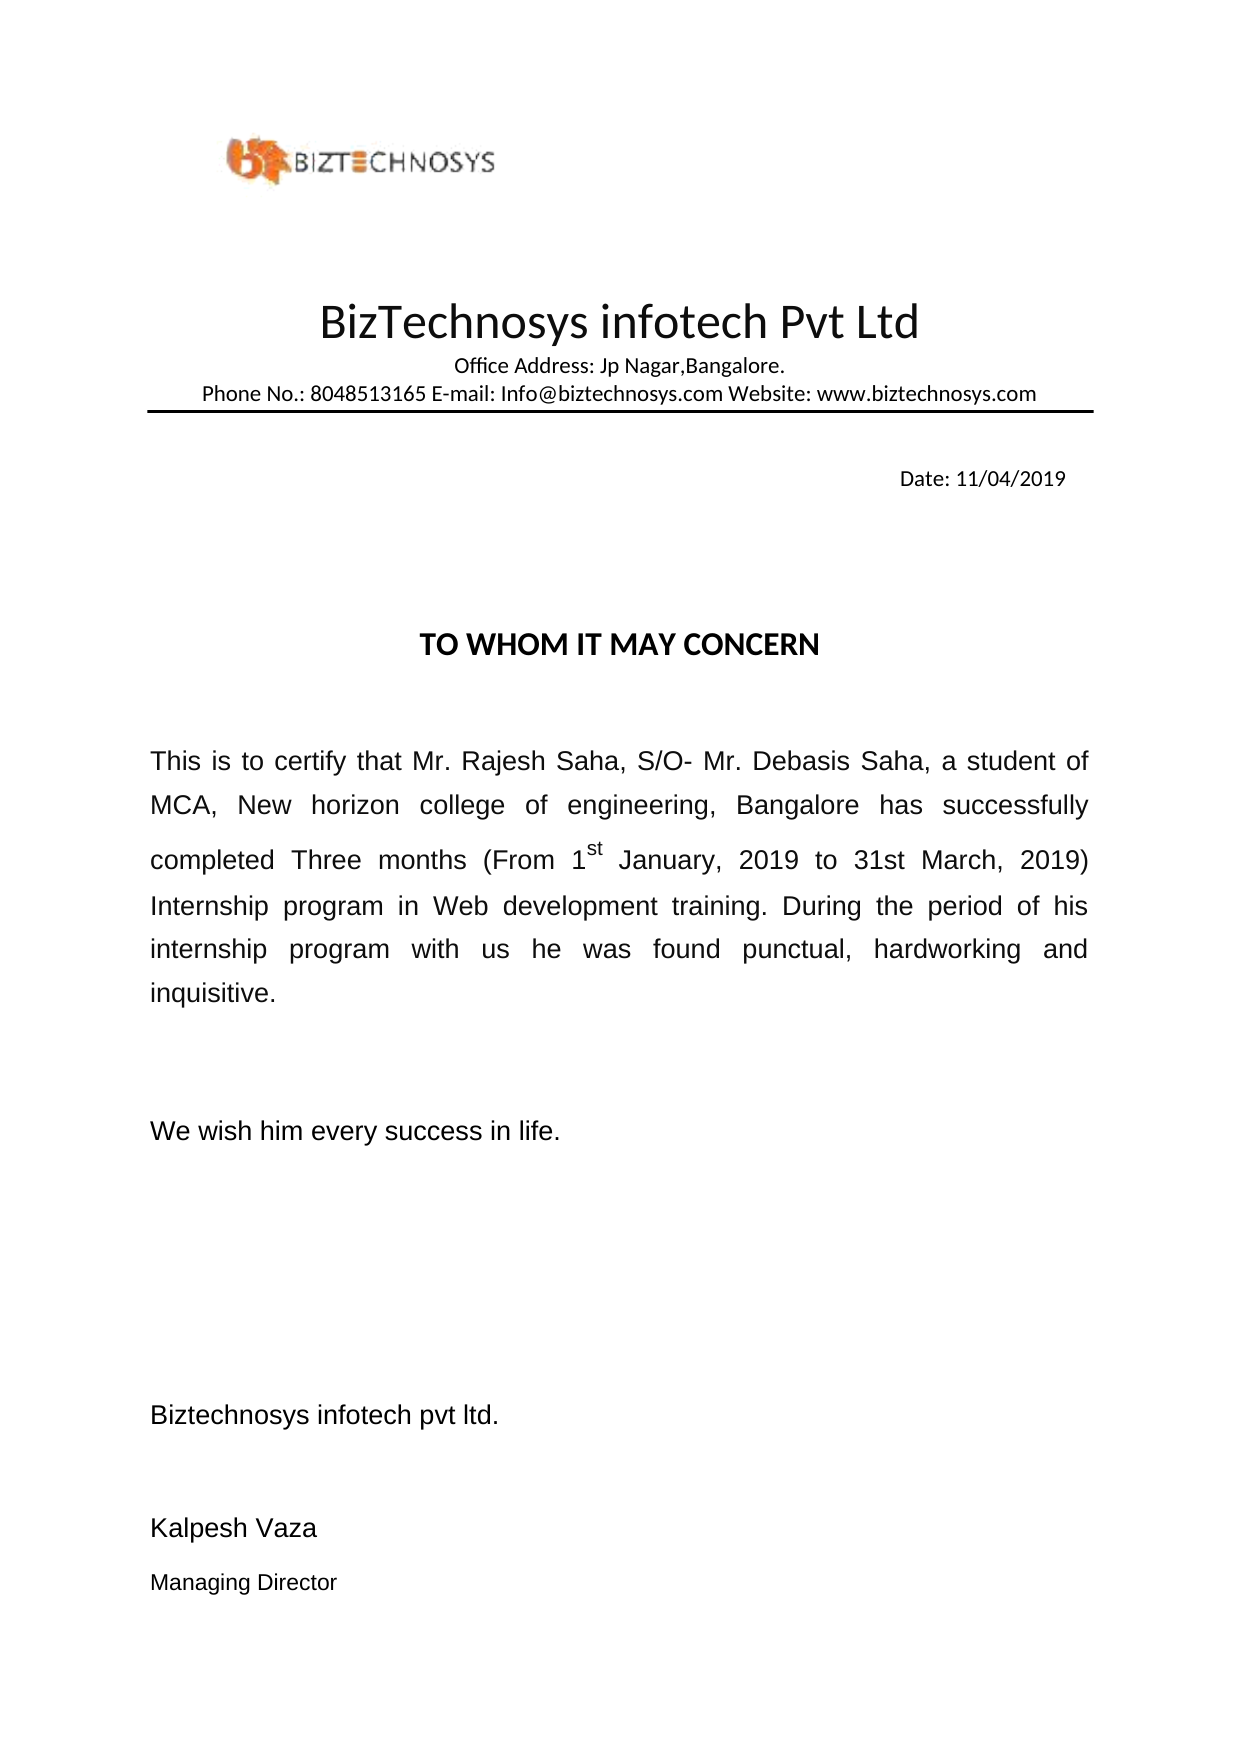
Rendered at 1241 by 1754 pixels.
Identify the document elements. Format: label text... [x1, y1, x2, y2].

text We wish him every success in life. [150, 1115, 1090, 1147]
text TO WHOM IT MAY CONCERN [150, 623, 1089, 663]
text Kalpesh Vaza [150, 1512, 1090, 1544]
text Office Address: Jp Nagar,Bangalore. [150, 351, 1089, 379]
picture [150, 75, 547, 257]
text Date: 11/04/2019 [900, 464, 1090, 492]
text Managing Director [150, 1569, 1090, 1596]
text Biztechnosys infotech pvt ltd. [150, 1399, 1090, 1430]
text BizTechnosys infotech Pvt Ltd [150, 290, 1089, 351]
text This is to certify that Mr. Rajesh Saha, S/O- Mr. Debasis Saha, a student of MCA, New horizon college of engineering, Bangalore has successfully completed Three months (From 1st January, 2019 to 31st March, 2019) Internship program in Web development training. During the period of his internship program with us he was found punctual, hardworking and inquisitive. [150, 745, 1089, 1008]
text Phone No.: 8048513165 E-mail: Info@biztechnosys.com Website: www.biztechnosys.com [150, 379, 1089, 407]
